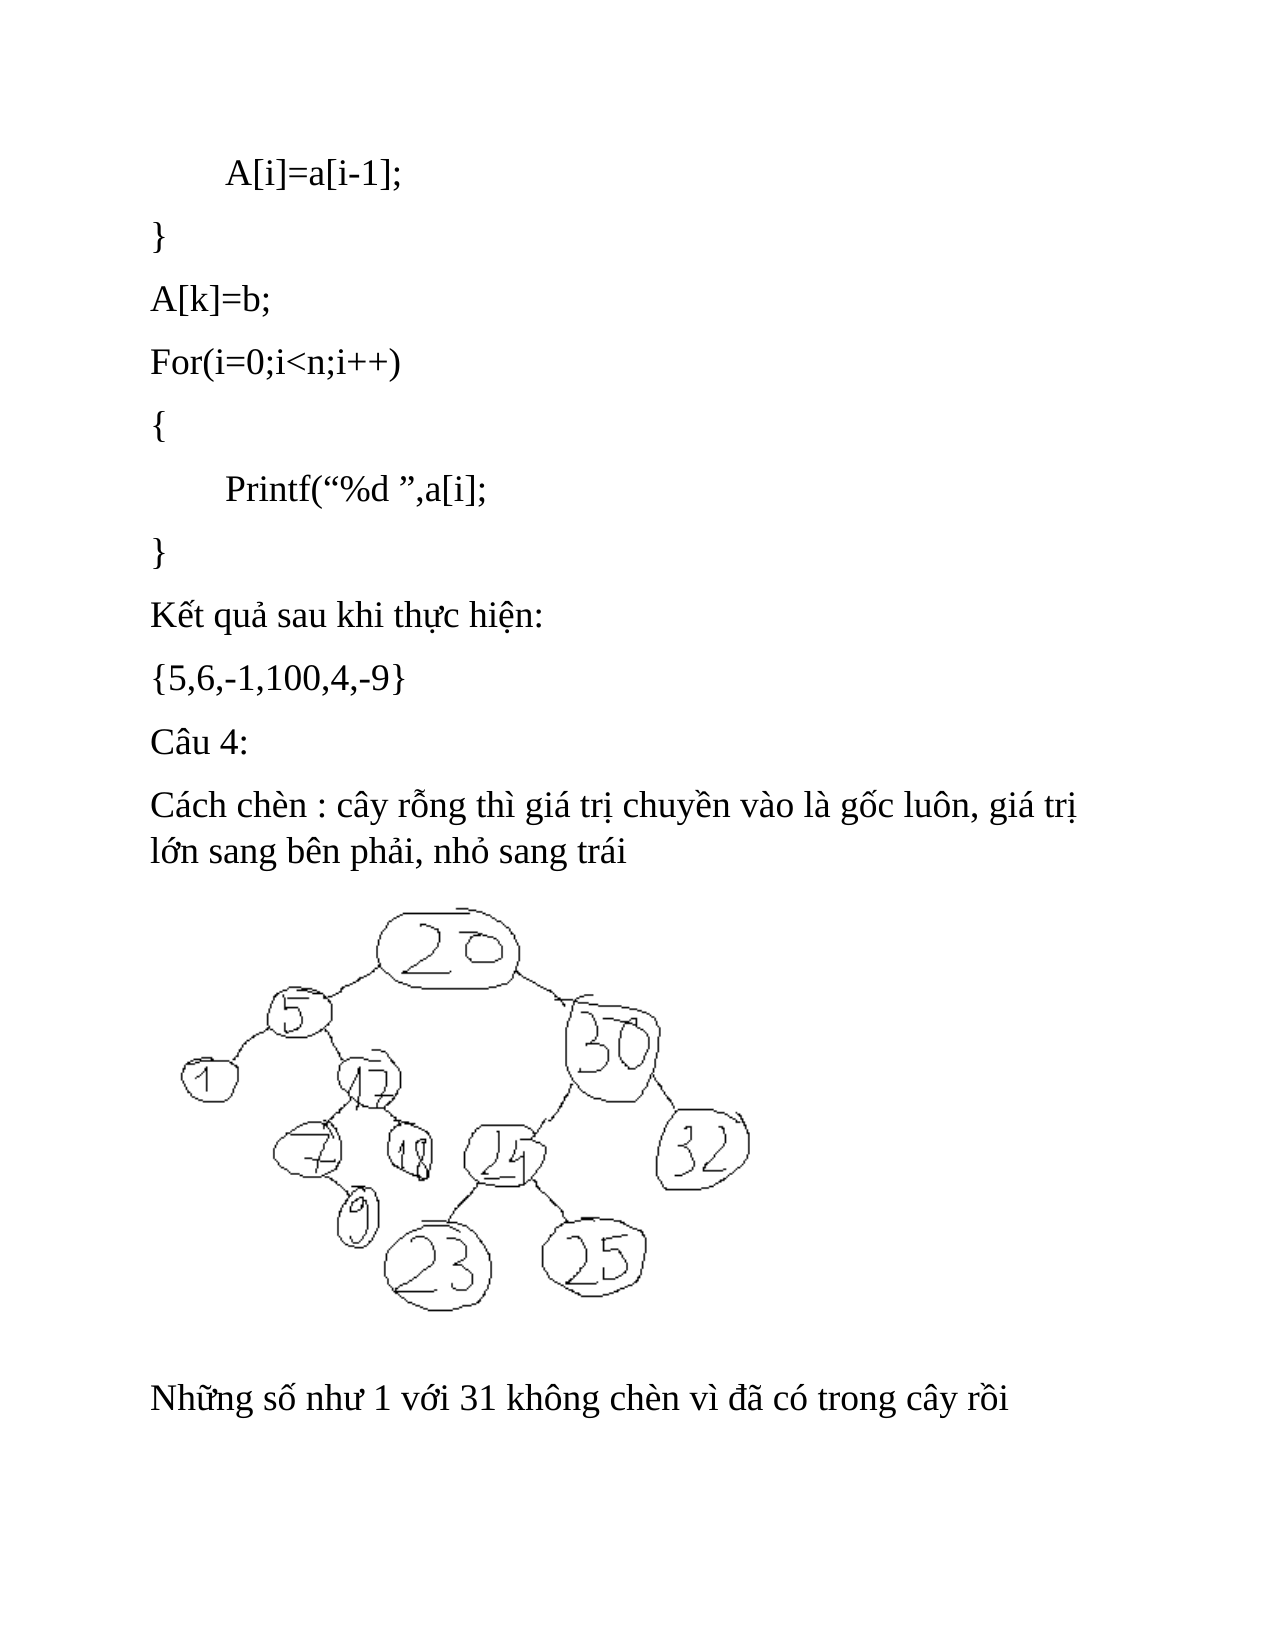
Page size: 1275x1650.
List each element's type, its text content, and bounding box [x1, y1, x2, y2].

text } [150, 529, 1125, 572]
text A[k]=b; [150, 276, 1125, 319]
text Câu 4: [150, 719, 1125, 762]
text Những số như 1 với 31 không chèn vì đã có trong cây rồi [150, 1375, 1125, 1418]
text { [150, 403, 1125, 446]
text Cách chèn : cây rỗng thì giá trị chuyền vào là gốc luôn, giá trị lớn sang bên phải, nhỏ sang trái [150, 782, 1125, 872]
text For(i=0;i<n;i++) [150, 340, 1125, 383]
picture [150, 892, 789, 1357]
text A[i]=a[i-1]; [150, 150, 1125, 193]
text Printf(“%d ”,a[i]; [150, 466, 1125, 509]
text {5,6,-1,100,4,-9} [150, 656, 1125, 699]
text } [150, 213, 1125, 256]
text Kết quả sau khi thực hiện: [150, 593, 1125, 636]
